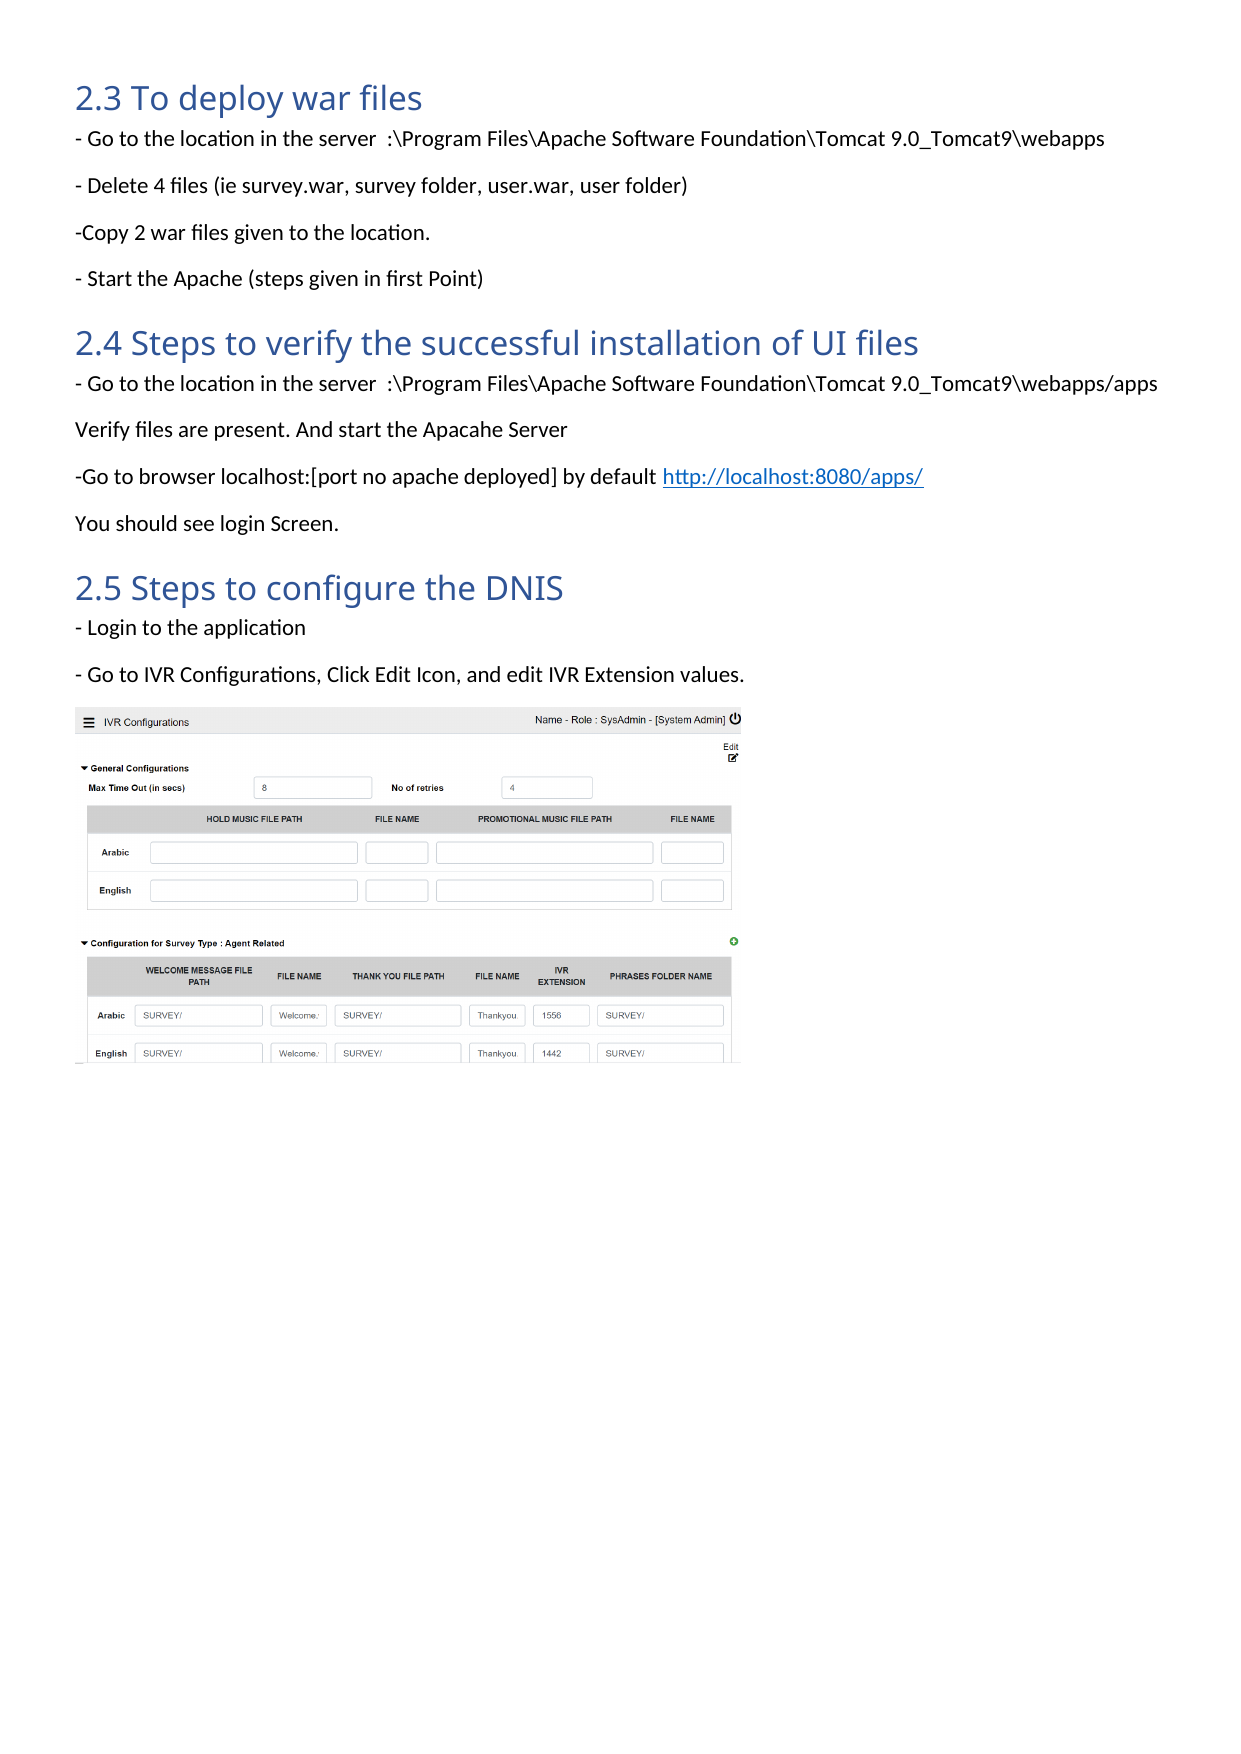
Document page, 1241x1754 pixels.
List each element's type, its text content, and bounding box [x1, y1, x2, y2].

text - Login to the application [75, 613, 1165, 642]
text -Go to browser localhost:[port no apache deployed] by default http://localhost:8080/apps/ [75, 462, 1165, 491]
subtitle 2.4 Steps to verify the successful installation of UI files [75, 320, 1165, 365]
text - Go to the location in the server :\Program Files\Apache Software Foundation\Tomcat 9.0_Tomcat9\webapps/apps [75, 369, 1165, 397]
text Verify files are present. And start the Apacahe Server [75, 416, 1165, 444]
subtitle 2.3 To deploy war files [75, 75, 1165, 120]
text - Delete 4 files (ie survey.war, survey folder, user.war, user folder) [75, 171, 1165, 199]
text You should see login Screen. [75, 509, 1165, 537]
text - Start the Apache (steps given in first Point) [75, 264, 1165, 293]
text -Copy 2 war files given to the location. [75, 218, 1165, 246]
picture [75, 707, 741, 1064]
text - Go to the location in the server :\Program Files\Apache Software Foundation\Tomcat 9.0_Tomcat9\webapps [75, 124, 1165, 152]
subtitle 2.5 Steps to configure the DNIS [75, 564, 1165, 610]
text - Go to IVR Configurations, Click Edit Icon, and edit IVR Extension values. [75, 660, 1165, 688]
